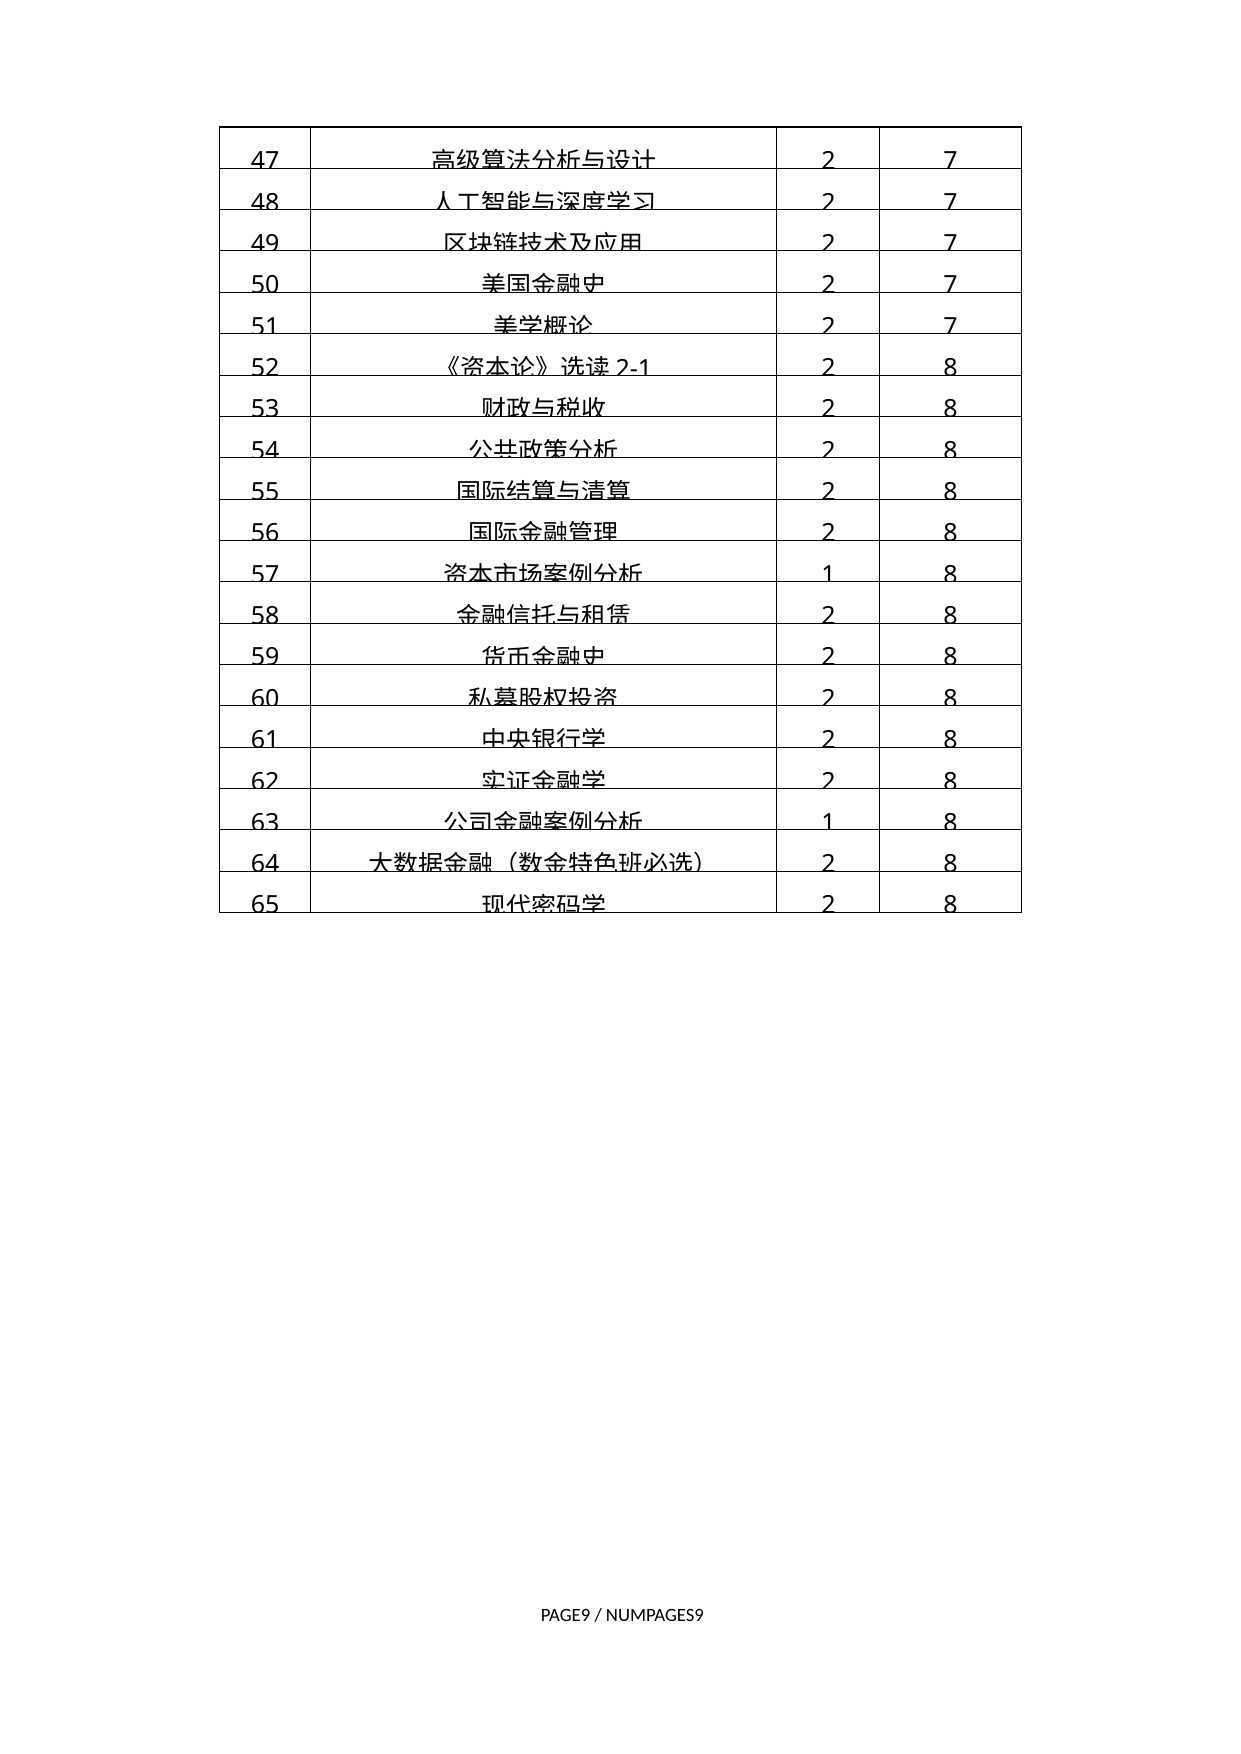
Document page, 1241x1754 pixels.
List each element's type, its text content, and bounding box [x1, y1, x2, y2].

table_cell 8 [880, 500, 1021, 540]
table_cell 2 [777, 582, 879, 623]
table_cell 56 [220, 500, 310, 540]
table_cell 2 [777, 500, 879, 540]
table_cell 2 [777, 624, 879, 664]
table_cell 57 [220, 541, 310, 581]
table_cell 实证金融学 [311, 748, 776, 788]
table_cell 8 [880, 830, 1021, 871]
table_cell 50 [220, 251, 310, 292]
table_cell 国际金融管理 [311, 500, 776, 540]
table_cell 资本市场案例分析 [311, 541, 776, 581]
table_cell 53 [220, 376, 310, 416]
table_cell 60 [220, 665, 310, 705]
table_cell 大数据金融（数金特色班必选） [311, 830, 776, 871]
table_cell 2 [777, 665, 879, 705]
table_cell 2 [777, 293, 879, 333]
table_cell 2 [777, 128, 879, 168]
table_cell 公司金融案例分析 [311, 789, 776, 829]
table_cell 2 [777, 872, 879, 912]
table_cell 8 [880, 872, 1021, 912]
table_cell 8 [880, 417, 1021, 457]
table_cell 2 [777, 334, 879, 374]
table_cell 49 [220, 210, 310, 250]
table_cell 2 [777, 458, 879, 498]
table_cell 58 [220, 582, 310, 623]
table_cell 7 [880, 169, 1021, 209]
table_cell 1 [777, 541, 879, 581]
table_cell 2 [777, 706, 879, 747]
table_cell 65 [220, 872, 310, 912]
table_cell 59 [220, 624, 310, 664]
table_cell 2 [777, 748, 879, 788]
table_cell 2 [777, 417, 879, 457]
table_cell 61 [220, 706, 310, 747]
table_cell 区块链技术及应用 [311, 210, 776, 250]
table_cell 美国金融史 [311, 251, 776, 292]
table_cell 8 [880, 665, 1021, 705]
table_cell 2 [777, 210, 879, 250]
table_cell 财政与税收 [311, 376, 776, 416]
table_cell 金融信托与租赁 [311, 582, 776, 623]
table_cell 48 [220, 169, 310, 209]
table_cell 2 [777, 830, 879, 871]
table_cell 64 [220, 830, 310, 871]
table_cell 公共政策分析 [311, 417, 776, 457]
table_cell 7 [880, 251, 1021, 292]
table_cell 7 [880, 210, 1021, 250]
table_cell 2 [777, 376, 879, 416]
table_cell 现代密码学 [311, 872, 776, 912]
table_cell 1 [777, 789, 879, 829]
table_cell 中央银行学 [311, 706, 776, 747]
table_cell 52 [220, 334, 310, 374]
table_cell 人工智能与深度学习 [311, 169, 776, 209]
table_cell 7 [880, 128, 1021, 168]
table_cell 51 [220, 293, 310, 333]
table_cell 8 [880, 624, 1021, 664]
table_cell 8 [880, 376, 1021, 416]
table_cell 国际结算与清算 [311, 458, 776, 498]
table_cell 47 [220, 128, 310, 168]
table_cell 2 [777, 251, 879, 292]
table_cell 货币金融史 [311, 624, 776, 664]
table_cell 8 [880, 582, 1021, 623]
table_cell 私募股权投资 [311, 665, 776, 705]
table_cell 54 [220, 417, 310, 457]
table_cell 2 [777, 169, 879, 209]
table_cell 63 [220, 789, 310, 829]
table_cell 8 [880, 789, 1021, 829]
table_cell 8 [880, 748, 1021, 788]
table_cell 8 [880, 334, 1021, 374]
table_cell 美学概论 [311, 293, 776, 333]
table_cell 55 [220, 458, 310, 498]
table_cell 高级算法分析与设计 [311, 128, 776, 168]
table_cell 《资本论》选读2-1 [311, 334, 776, 374]
table_cell 8 [880, 541, 1021, 581]
table_cell 7 [880, 293, 1021, 333]
table_cell 62 [220, 748, 310, 788]
table_cell 8 [880, 458, 1021, 498]
table_cell 8 [880, 706, 1021, 747]
